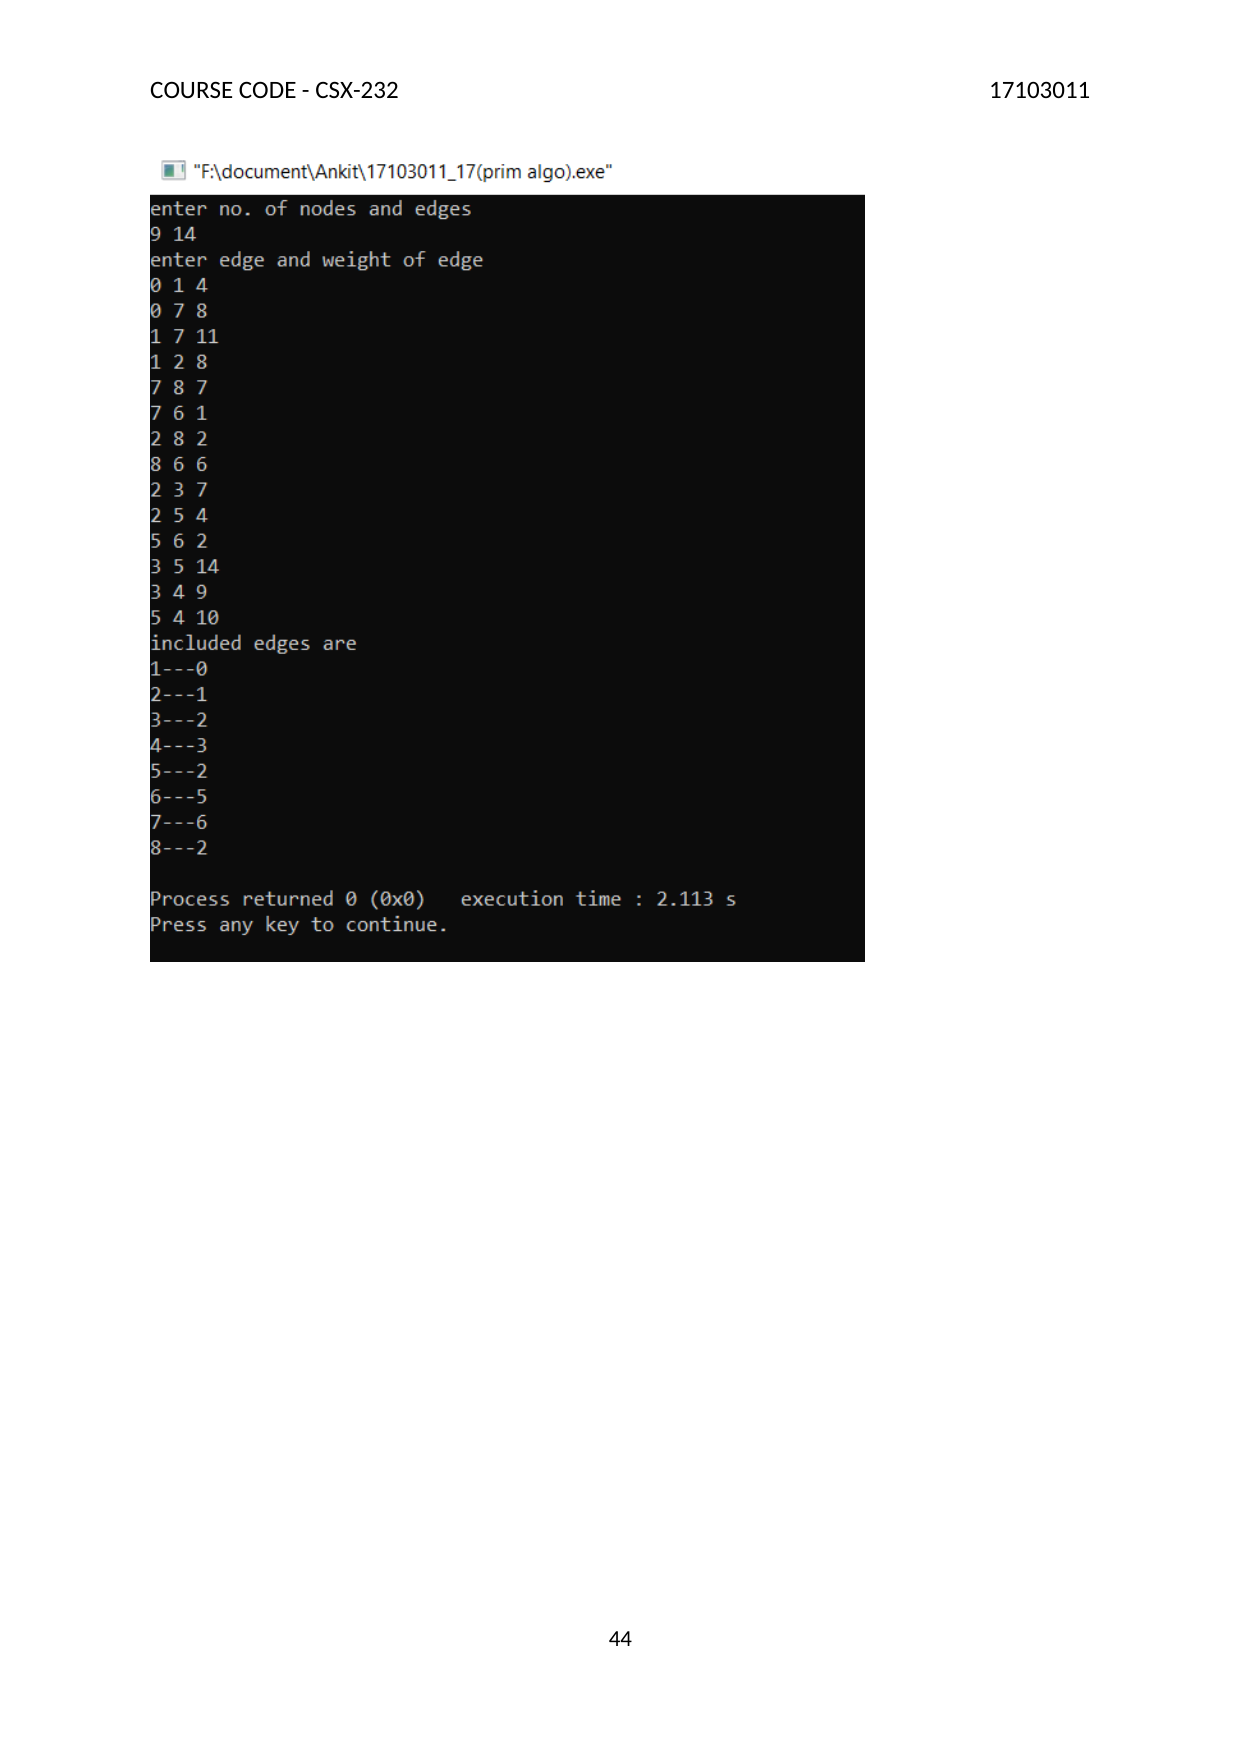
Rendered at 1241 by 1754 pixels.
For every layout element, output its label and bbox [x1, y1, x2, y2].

picture [150, 150, 865, 962]
